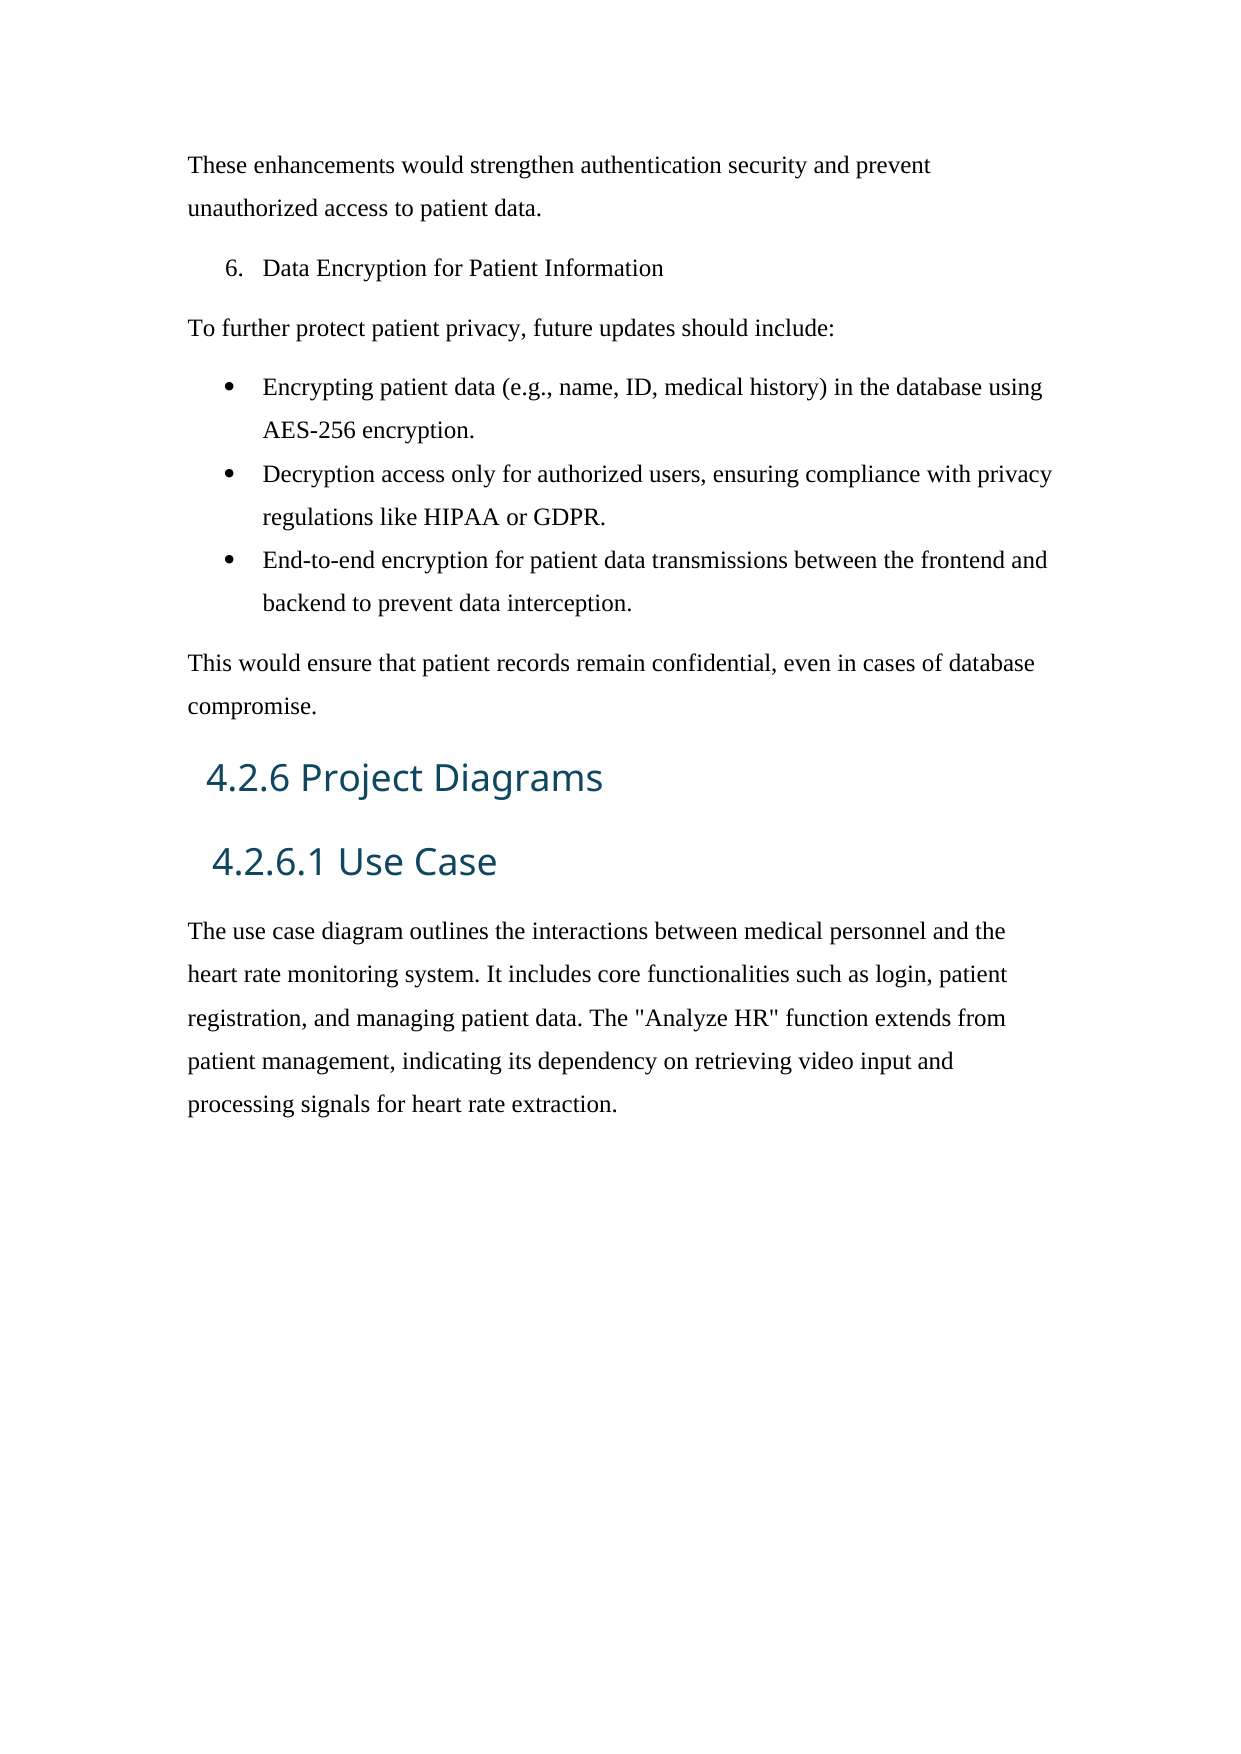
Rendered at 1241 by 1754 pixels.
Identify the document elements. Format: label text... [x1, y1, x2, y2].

list End-to-end encryption for patient data transmissions between the frontend and backend to prevent data interception. [225, 545, 1053, 617]
list Encrypting patient data (e.g., name, ID, medical history) in the database using AES-256 encryption. [225, 372, 1053, 444]
text The use case diagram outlines the interactions between medical personnel and the heart rate monitoring system. It includes core functionalities such as login, patient registration, and managing patient data. The "Analyze HR" function extends from patient management, indicating its dependency on retrieving video input and processing signals for heart rate extraction. [187, 916, 1053, 1118]
subtitle Use Case [337, 836, 1053, 887]
list Decryption access only for authorized users, ensuring compliance with privacy regulations like HIPAA or GDPR. [225, 459, 1053, 531]
subtitle Project Diagrams [225, 751, 1053, 802]
list Data Encryption for Patient Information [225, 253, 1053, 282]
text This would ensure that patient records remain confidential, even in cases of database compromise. [187, 648, 1053, 720]
text To further protect patient privacy, future updates should include: [187, 313, 1053, 341]
text These enhancements would strengthen authentication security and prevent unauthorized access to patient data. [187, 150, 1053, 222]
